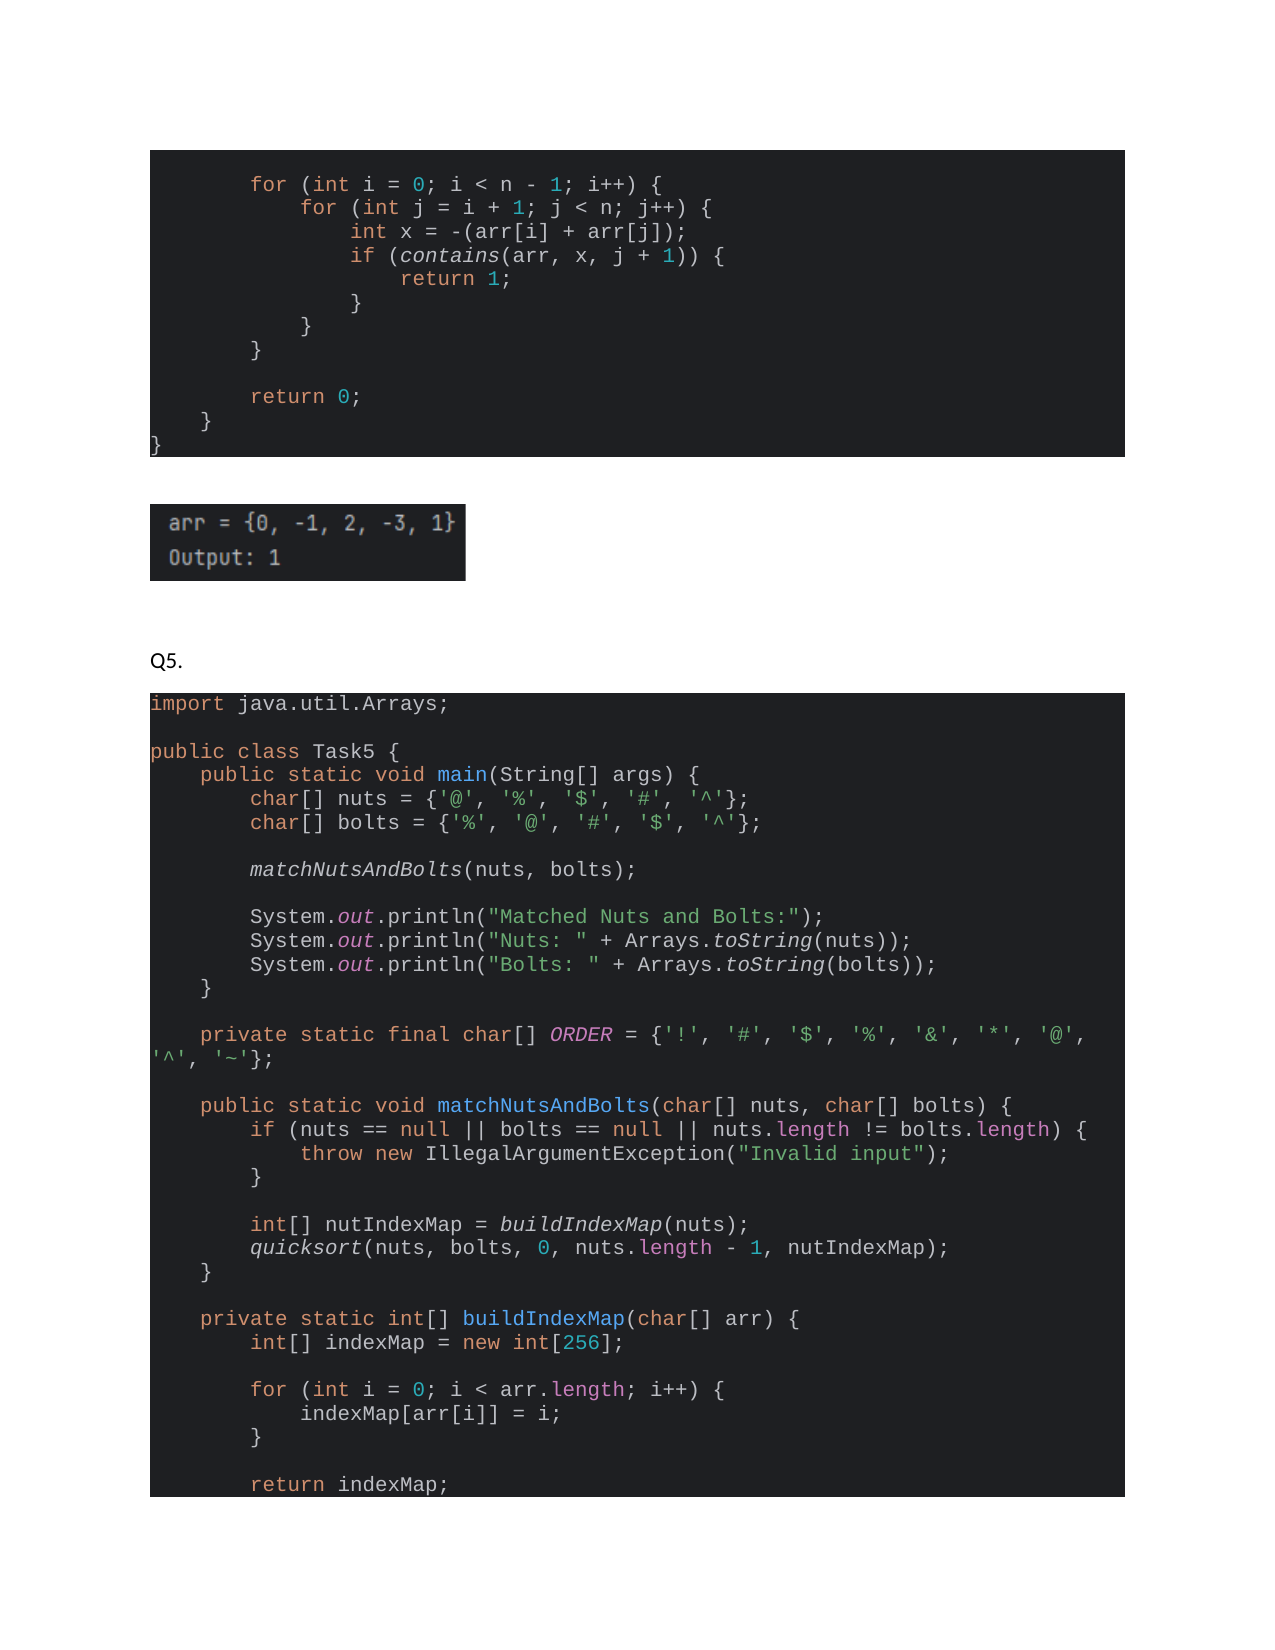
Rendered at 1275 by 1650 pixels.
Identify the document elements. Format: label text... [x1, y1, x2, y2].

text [150, 150, 1125, 457]
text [150, 693, 1125, 1497]
picture [150, 504, 466, 581]
text Q5. [150, 647, 1125, 674]
